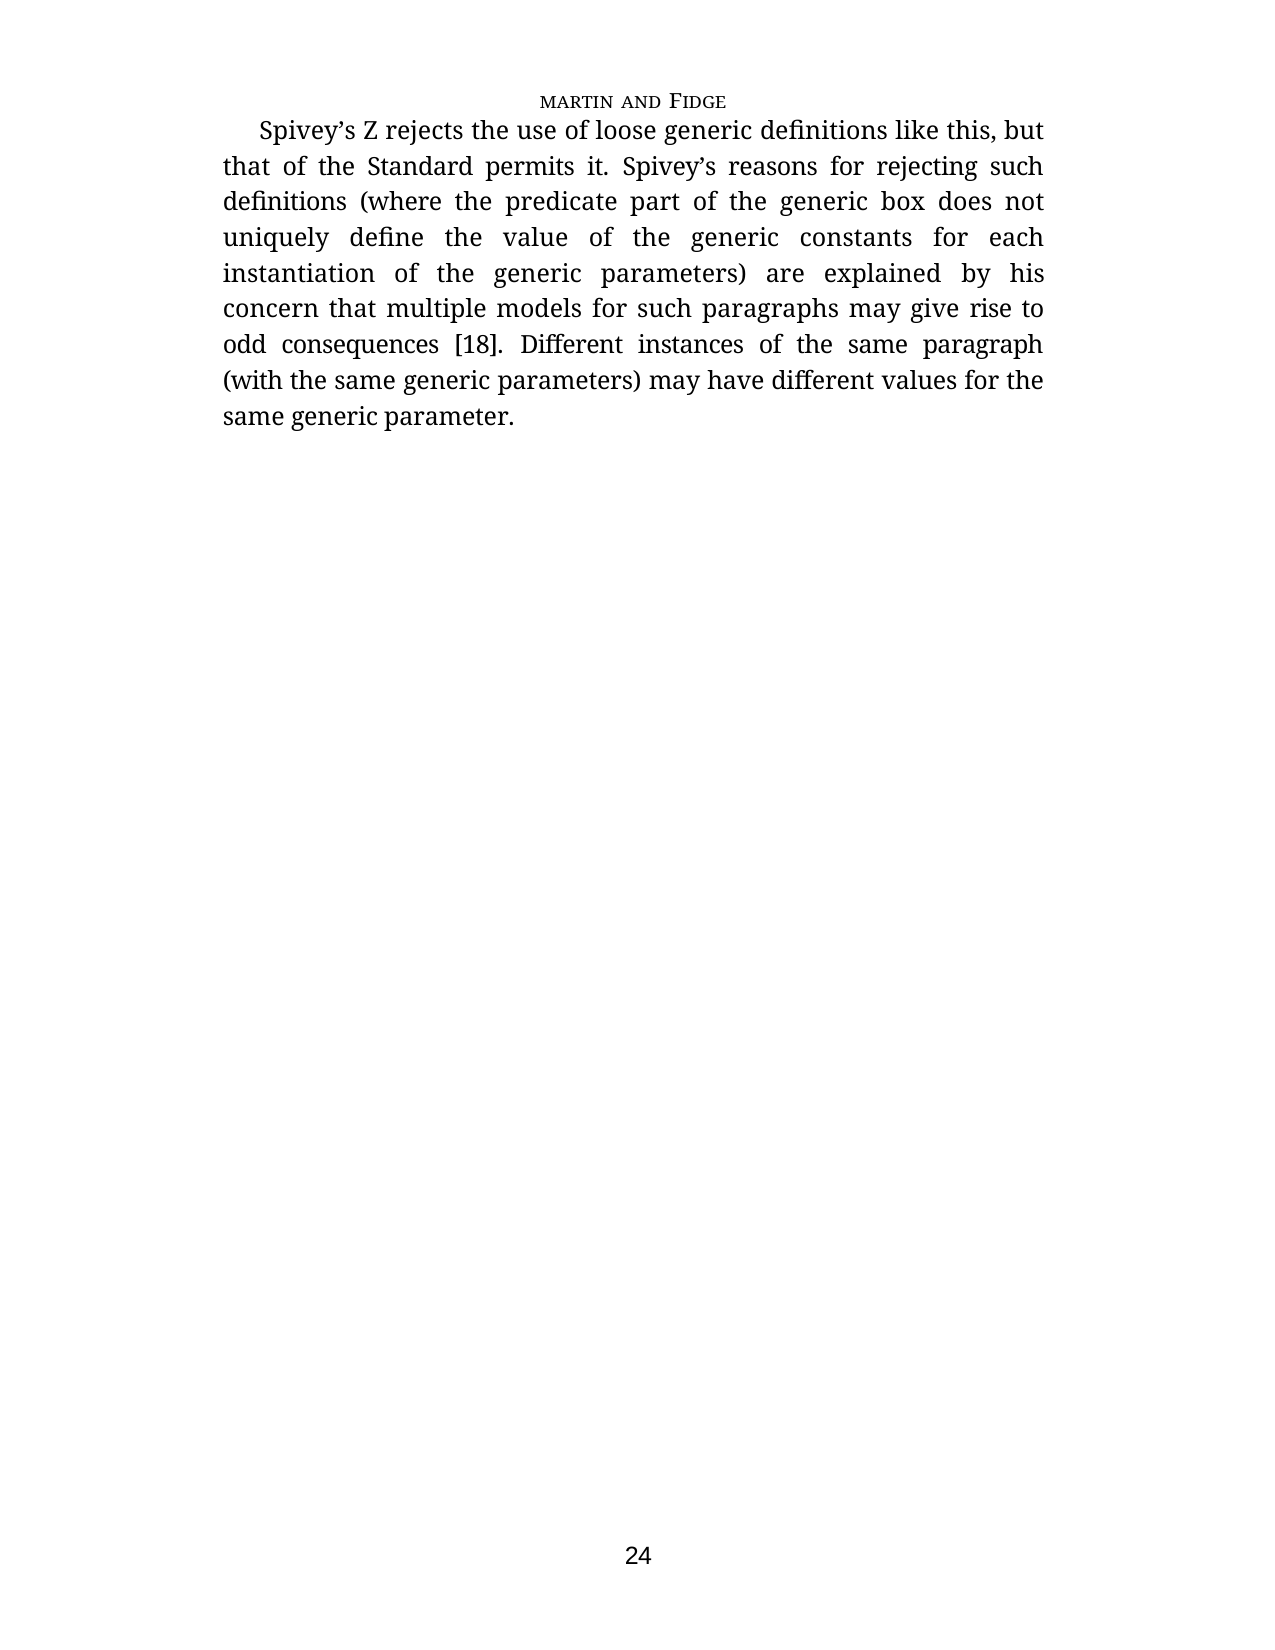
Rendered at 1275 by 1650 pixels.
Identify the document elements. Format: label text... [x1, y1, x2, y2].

text Spivey’s Z rejects the use of loose generic definitions like this, but that of the Standard permits it. Spivey’s reasons for rejecting such definitions (where the predicate part of the generic box does not uniquely define the value of the generic constants for each instantiation of the generic parameters) are explained by his concern that multiple models for such paragraphs may give rise to odd consequences [18]. Different instances of the same paragraph (with the same generic parameters) may have different values for the same generic parameter. [223, 112, 1045, 432]
